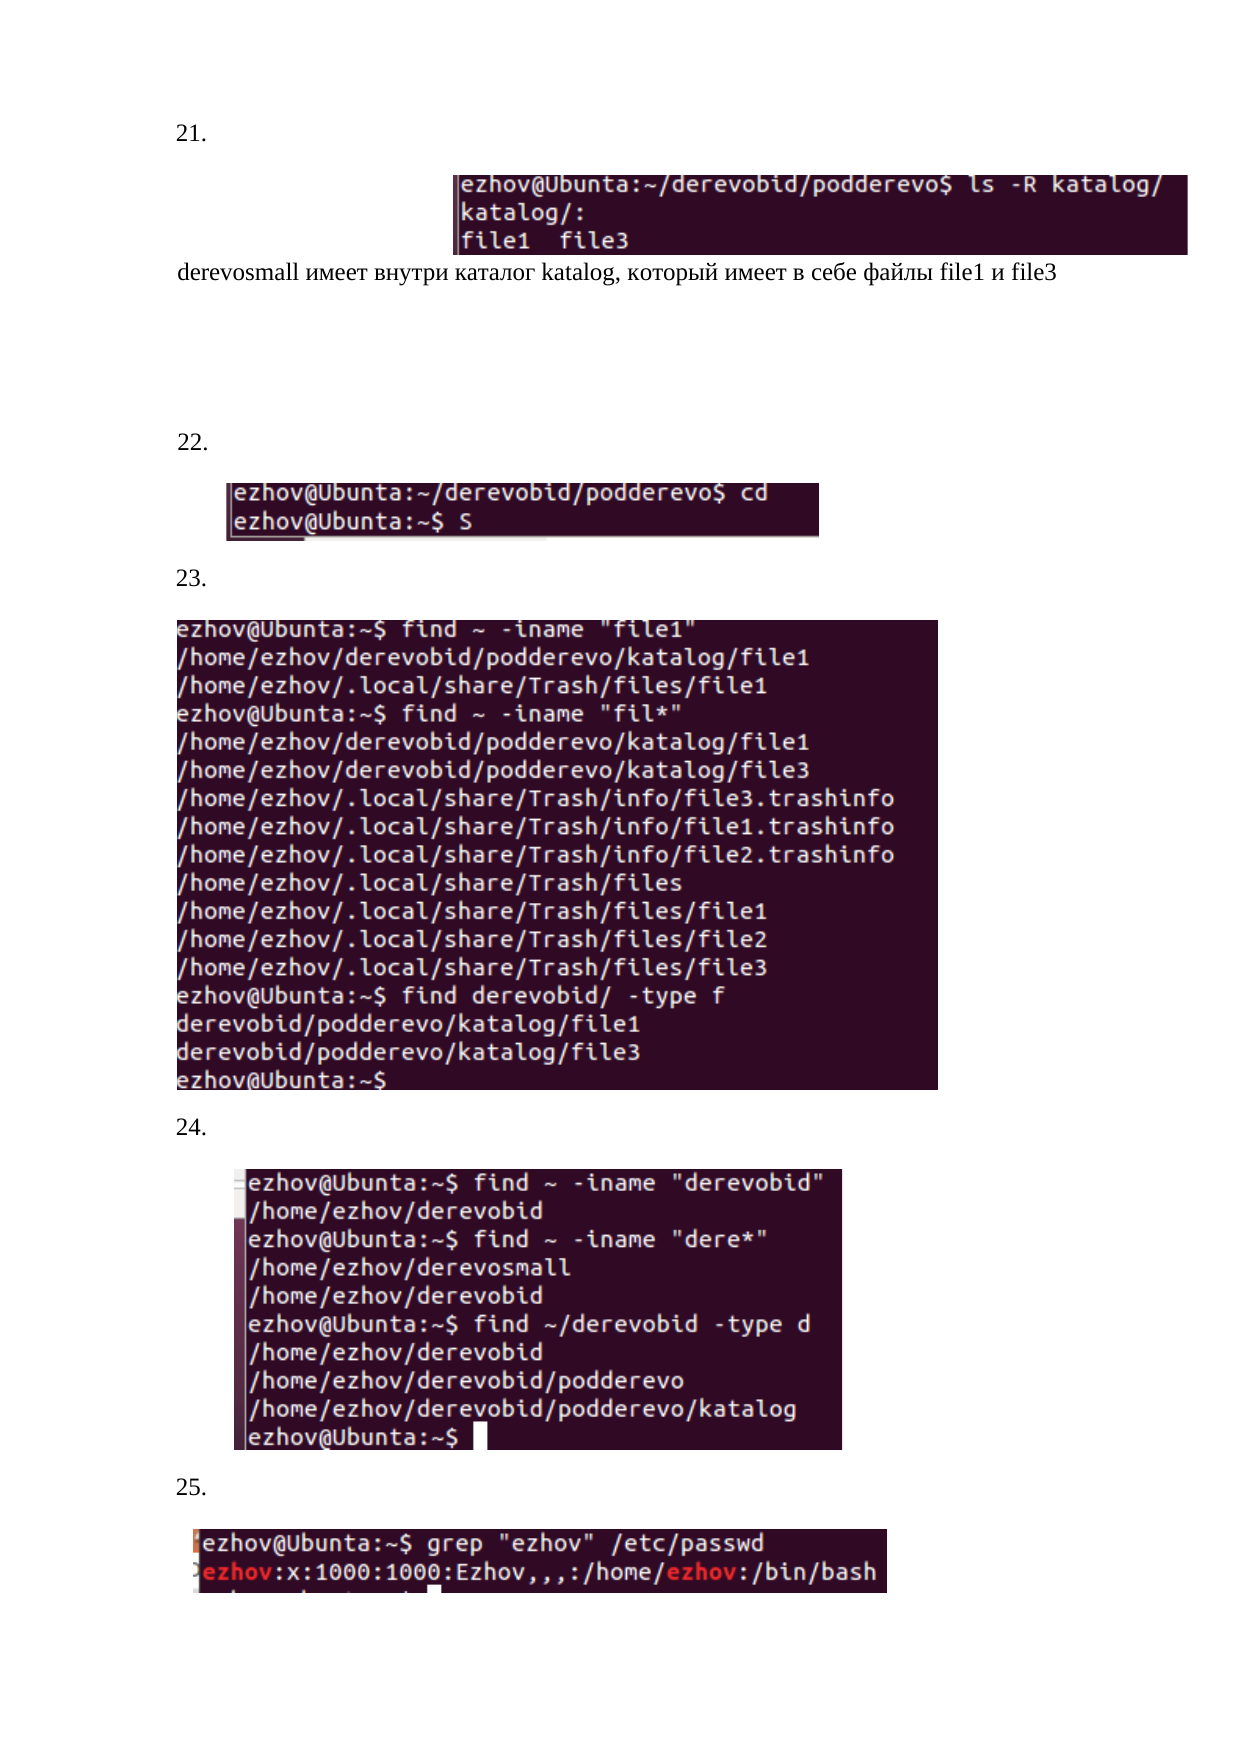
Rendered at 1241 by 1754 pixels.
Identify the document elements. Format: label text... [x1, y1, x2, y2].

text 25. [176, 1472, 1183, 1501]
picture [453, 175, 1188, 255]
text derevosmall имеет внутри каталог katalog, который имеет в себе файлы file1 и file3 [177, 257, 1163, 286]
picture [226, 483, 819, 541]
picture [193, 1529, 887, 1593]
text 22. [177, 427, 1163, 456]
text 23. [176, 563, 1183, 592]
text 24. [176, 1112, 1183, 1141]
text 21. [176, 118, 1183, 147]
picture [234, 1169, 843, 1450]
picture [177, 620, 938, 1090]
